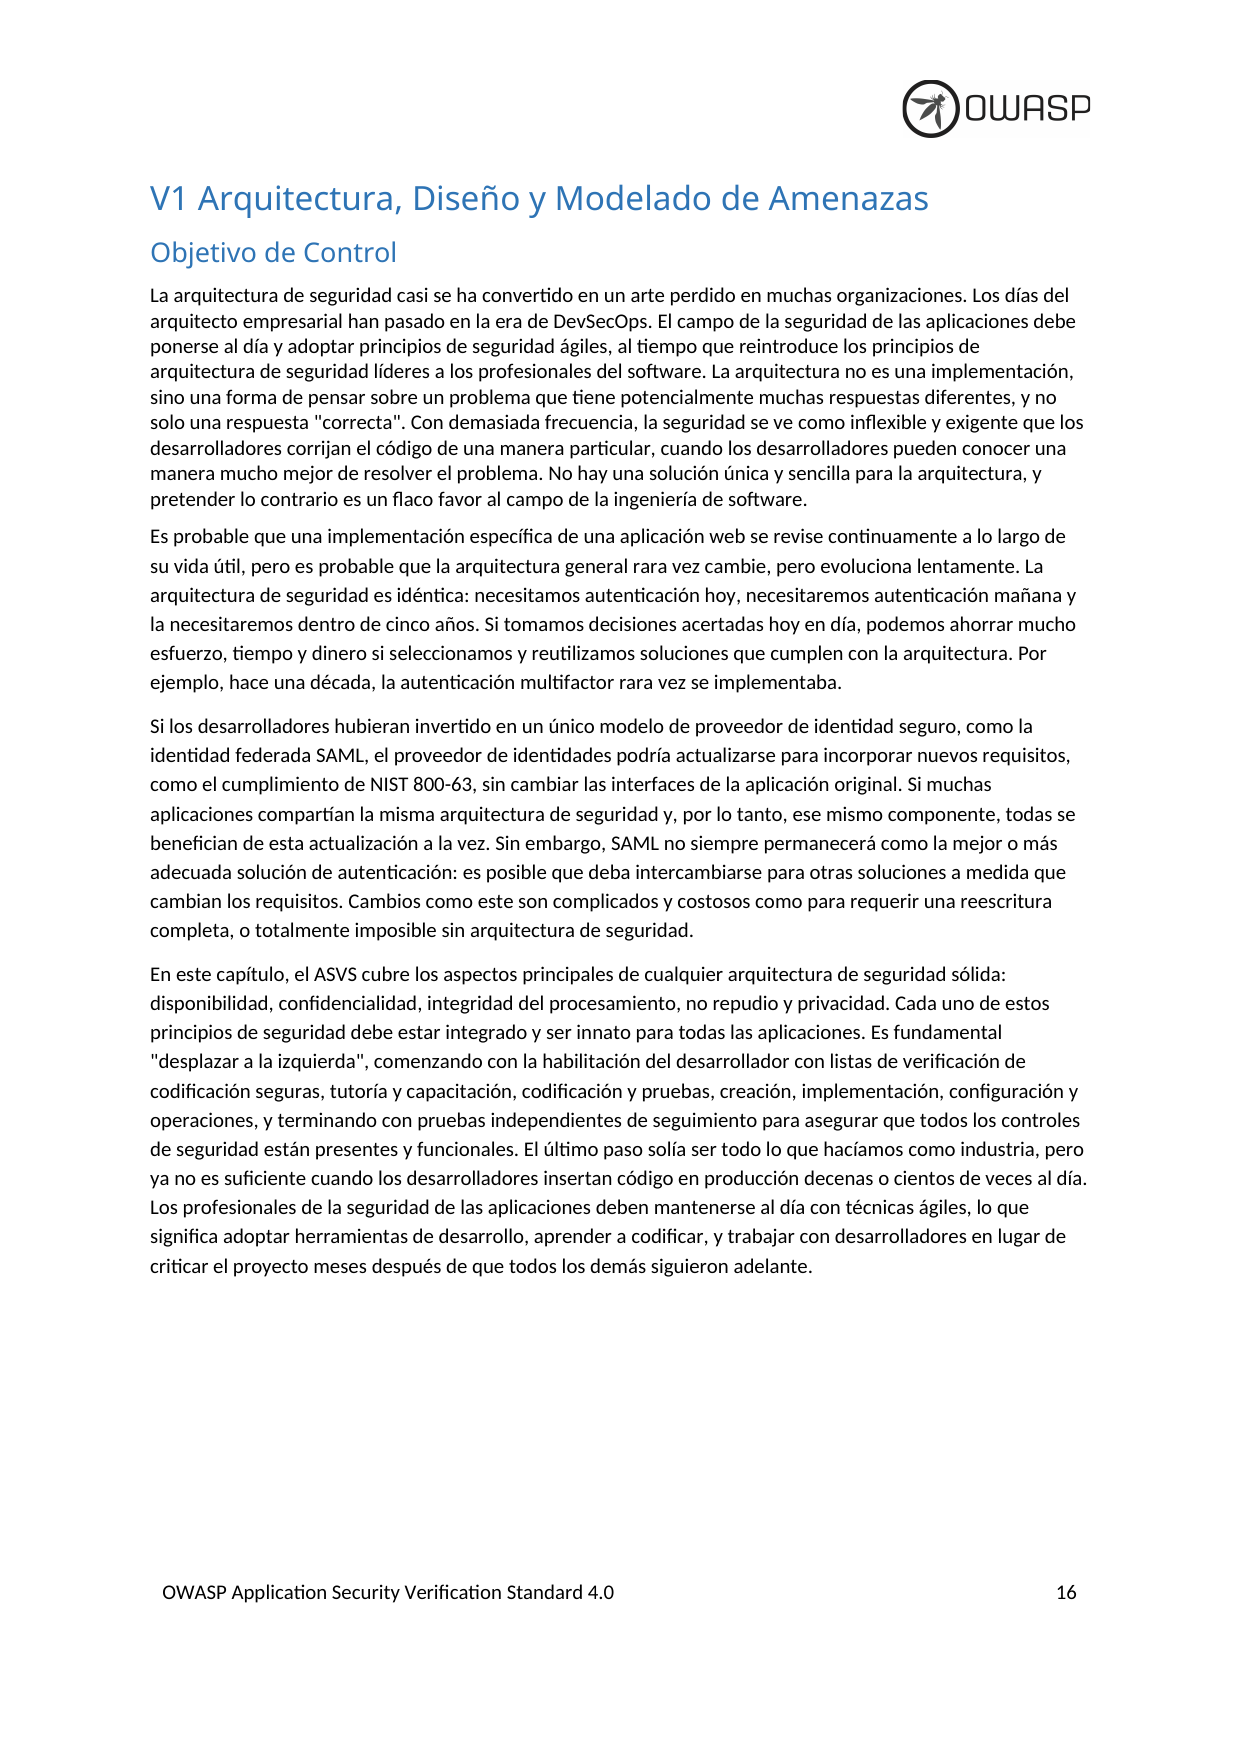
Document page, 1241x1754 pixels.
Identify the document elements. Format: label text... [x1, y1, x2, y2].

subtitle V1 Arquitectura, Diseño y Modelado de Amenazas [150, 175, 1090, 221]
picture [902, 80, 1091, 138]
text Es probable que una implementación específica de una aplicación web se revise continuamente a lo largo de su vida útil, pero es probable que la arquitectura general rara vez cambie, pero evoluciona lentamente. La arquitectura de seguridad es idéntica: necesitamos autenticación hoy, necesitaremos autenticación mañana y la necesitaremos dentro de cinco años. Si tomamos decisiones acertadas hoy en día, podemos ahorrar mucho esfuerzo, tiempo y dinero si seleccionamos y reutilizamos soluciones que cumplen con la arquitectura. Por ejemplo, hace una década, la autenticación multifactor rara vez se implementaba. [150, 524, 1090, 695]
subtitle Objetivo de Control [150, 233, 1090, 270]
text Si los desarrolladores hubieran invertido en un único modelo de proveedor de identidad seguro, como la identidad federada SAML, el proveedor de identidades podría actualizarse para incorporar nuevos requisitos, como el cumplimiento de NIST 800-63, sin cambiar las interfaces de la aplicación original. Si muchas aplicaciones compartían la misma arquitectura de seguridad y, por lo tanto, ese mismo componente, todas se benefician de esta actualización a la vez. Sin embargo, SAML no siempre permanecerá como la mejor o más adecuada solución de autenticación: es posible que deba intercambiarse para otras soluciones a medida que cambian los requisitos. Cambios como este son complicados y costosos como para requerir una reescritura completa, o totalmente imposible sin arquitectura de seguridad. [150, 713, 1090, 943]
text En este capítulo, el ASVS cubre los aspectos principales de cualquier arquitectura de seguridad sólida: disponibilidad, confidencialidad, integridad del procesamiento, no repudio y privacidad. Cada uno de estos principios de seguridad debe estar integrado y ser innato para todas las aplicaciones. Es fundamental "desplazar a la izquierda", comenzando con la habilitación del desarrollador con listas de verificación de codificación seguras, tutoría y capacitación, codificación y pruebas, creación, implementación, configuración y operaciones, y terminando con pruebas independientes de seguimiento para asegurar que todos los controles de seguridad están presentes y funcionales. El último paso solía ser todo lo que hacíamos como industria, pero ya no es suficiente cuando los desarrolladores insertan código en producción decenas o cientos de veces al día. Los profesionales de la seguridad de las aplicaciones deben mantenerse al día con técnicas ágiles, lo que significa adoptar herramientas de desarrollo, aprender a codificar, y trabajar con desarrolladores en lugar de criticar el proyecto meses después de que todos los demás siguieron adelante. [150, 961, 1090, 1278]
